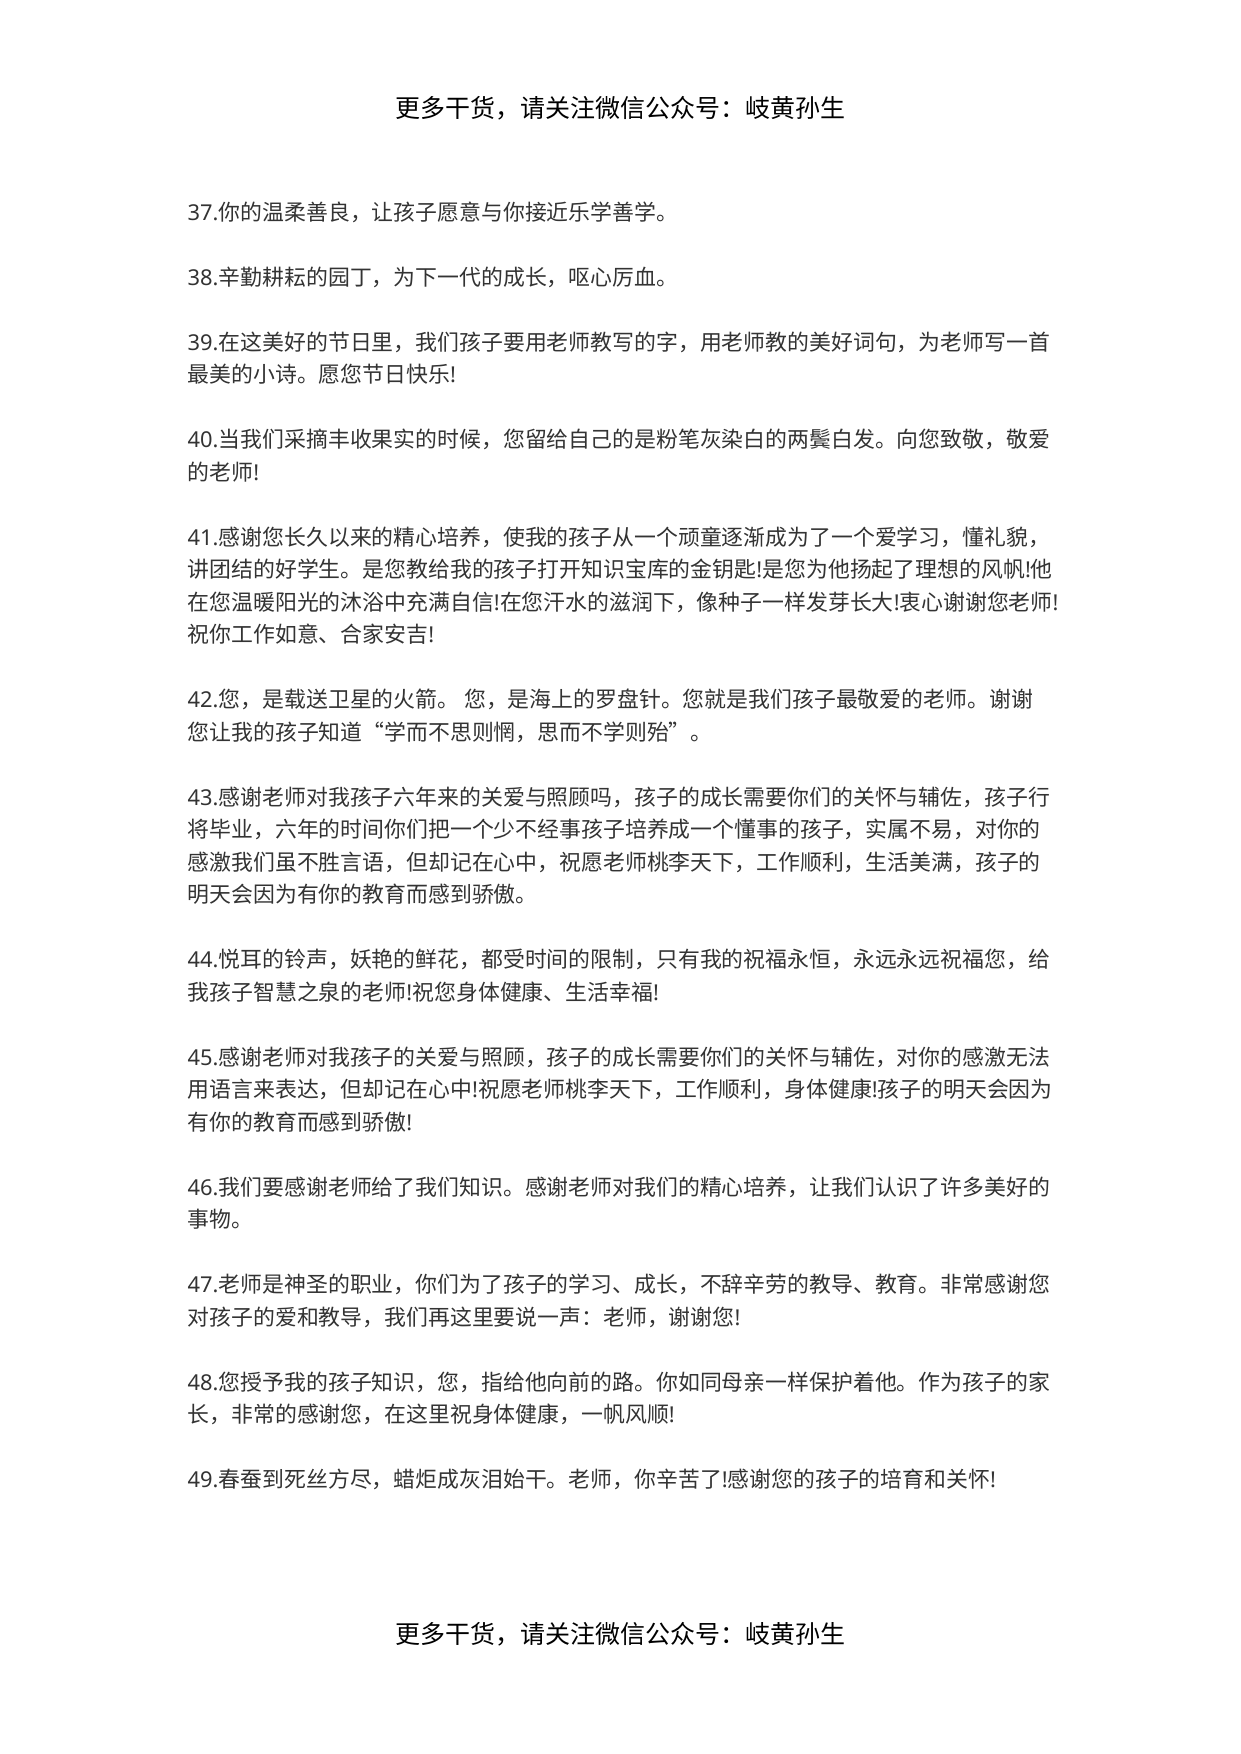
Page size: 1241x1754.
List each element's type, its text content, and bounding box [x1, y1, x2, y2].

text 39.在这美好的节日里，我们孩子要用老师教写的字，用老师教的美好词句，为老师写一首最美的小诗。愿您节日快乐! [187, 324, 1053, 389]
text 45.感谢老师对我孩子的关爱与照顾，孩子的成长需要你们的关怀与辅佐，对你的感激无法用语言来表达，但却记在心中!祝愿老师桃李天下，工作顺利，身体健康!孩子的明天会因为有你的教育而感到骄傲! [187, 1039, 1053, 1137]
text 48.您授予我的孩子知识，您，指给他向前的路。你如同母亲一样保护着他。作为孩子的家长，非常的感谢您，在这里祝身体健康，一帆风顺! [187, 1364, 1053, 1429]
text 44.悦耳的铃声，妖艳的鲜花，都受时间的限制，只有我的祝福永恒，永远永远祝福您，给我孩子智慧之泉的老师!祝您身体健康、生活幸福! [187, 942, 1053, 1007]
text 46.我们要感谢老师给了我们知识。感谢老师对我们的精心培养，让我们认识了许多美好的事物。 [187, 1169, 1053, 1234]
text 47.老师是神圣的职业，你们为了孩子的学习、成长，不辞辛劳的教导、教育。非常感谢您对孩子的爱和教导，我们再这里要说一声：老师，谢谢您! [187, 1267, 1053, 1332]
text 38.辛勤耕耘的园丁，为下一代的成长，呕心厉血。 [187, 259, 1053, 292]
text 37.你的温柔善良，让孩子愿意与你接近乐学善学。 [187, 194, 1053, 227]
text 42.您，是载送卫星的火箭。 您，是海上的罗盘针。您就是我们孩子最敬爱的老师。谢谢您让我的孩子知道“学而不思则惘，思而不学则殆”。 [187, 682, 1053, 747]
text 43.感谢老师对我孩子六年来的关爱与照顾吗，孩子的成长需要你们的关怀与辅佐，孩子行将毕业，六年的时间你们把一个少不经事孩子培养成一个懂事的孩子，实属不易，对你的感激我们虽不胜言语，但却记在心中，祝愿老师桃李天下，工作顺利，生活美满，孩子的明天会因为有你的教育而感到骄傲。 [187, 779, 1053, 909]
text 41.感谢您长久以来的精心培养，使我的孩子从一个顽童逐渐成为了一个爱学习，懂礼貌，讲团结的好学生。是您教给我的孩子打开知识宝库的金钥匙!是您为他扬起了理想的风帆!他在您温暖阳光的沐浴中充满自信!在您汗水的滋润下，像种子一样发芽长大!衷心谢谢您老师!祝你工作如意、合家安吉! [187, 519, 1053, 649]
text 40.当我们采摘丰收果实的时候，您留给自己的是粉笔灰染白的两鬓白发。向您致敬，敬爱的老师! [187, 422, 1053, 487]
